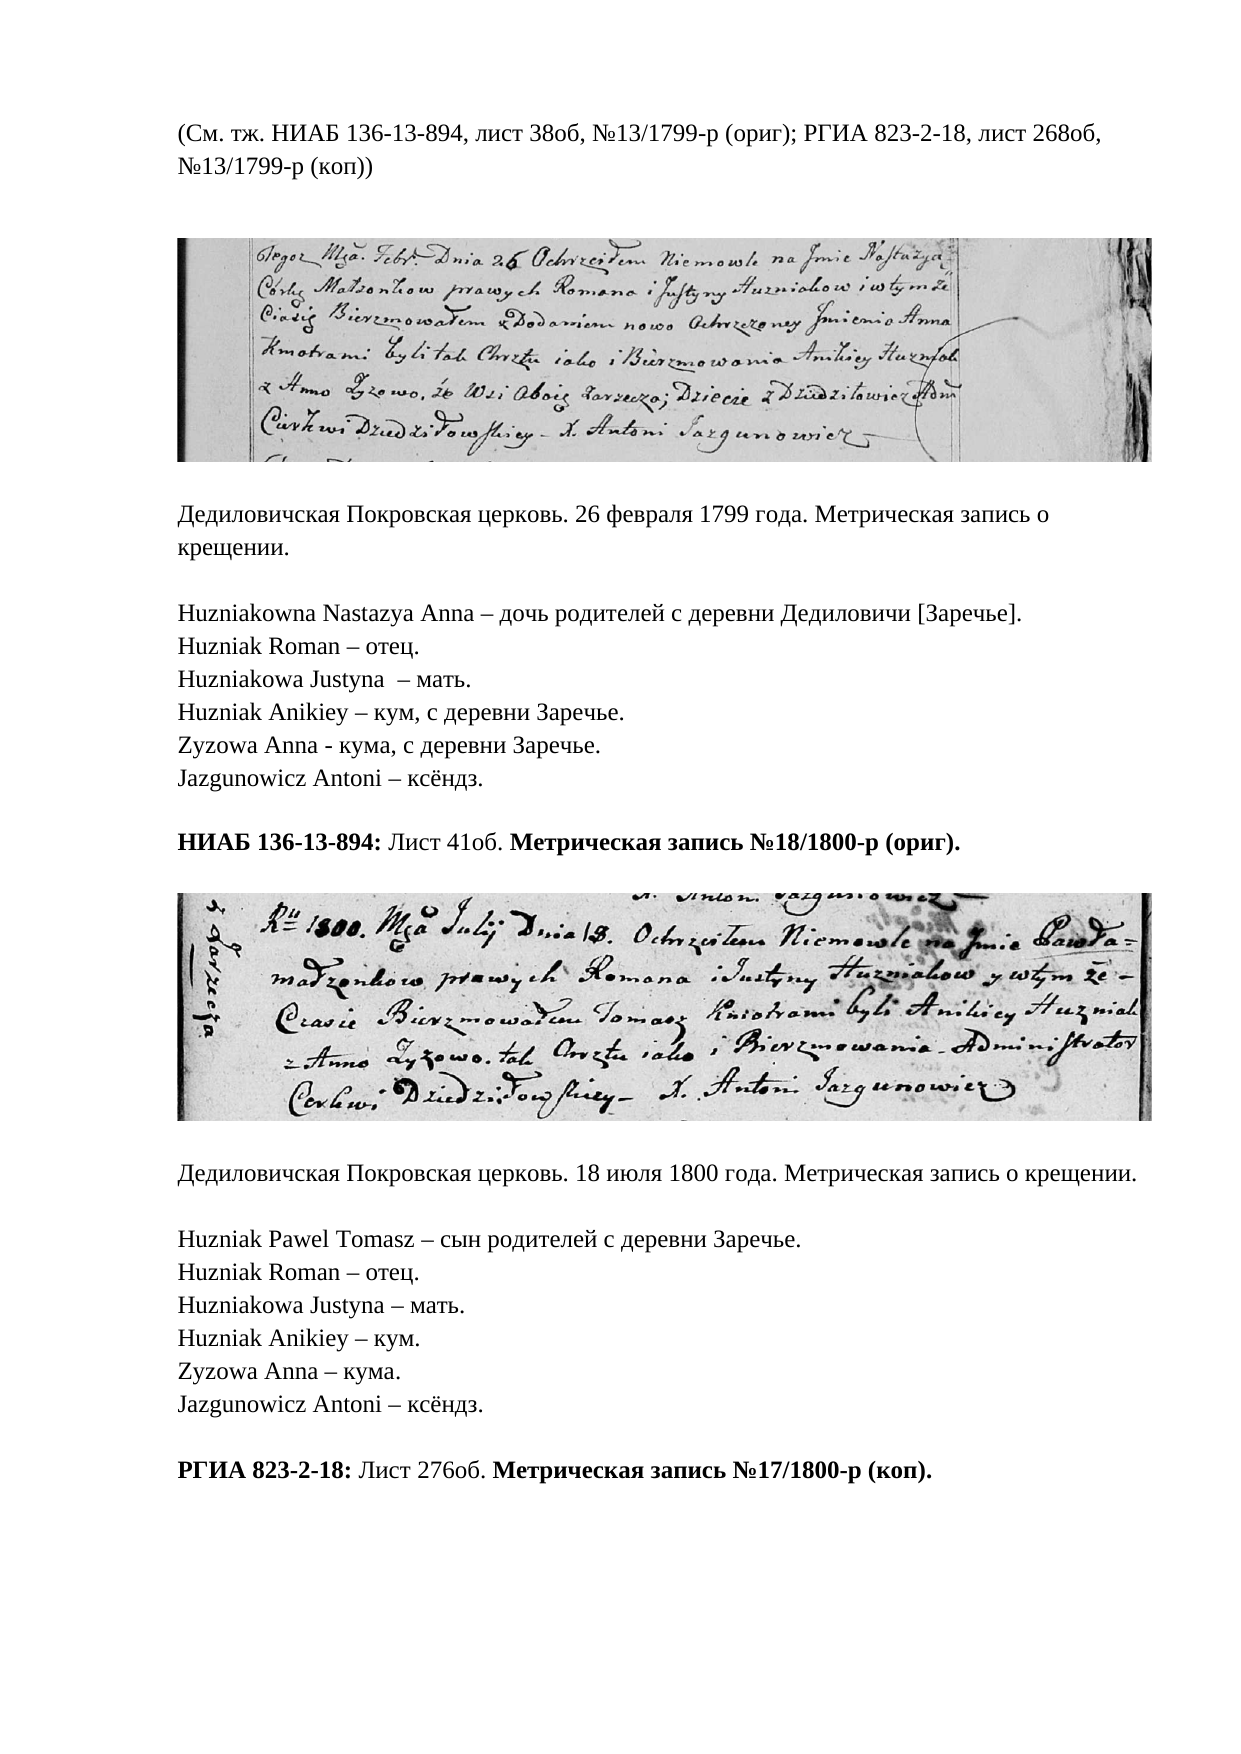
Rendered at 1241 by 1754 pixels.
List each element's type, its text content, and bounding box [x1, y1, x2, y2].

text Huzniakowna Nastazya Anna – дочь родителей с деревни Дедиловичи [Заречье]. [177, 598, 1152, 627]
text Huzniak Roman – отец. [177, 631, 1152, 659]
text Huzniak Anikiey – кум. [177, 1323, 1152, 1352]
text НИАБ 136-13-894: Лист 41об. Метрическая запись №18/1800-р (ориг). [177, 827, 1152, 856]
text Дедиловичская Покровская церковь. 26 февраля 1799 года. Метрическая запись о крещении. [177, 499, 1152, 561]
text Jazgunowicz Antoni – ксёндз. [177, 1389, 1152, 1418]
text Zyzowa Anna – кума. [177, 1356, 1152, 1385]
text Huzniak Roman – отец. [177, 1257, 1152, 1286]
text Zyzowa Anna - кума, с деревни Заречье. [177, 730, 1152, 759]
text (См. тж. НИАБ 136-13-894, лист 38об, №13/1799-р (ориг); РГИА 823-2-18, лист 268об, №13/1799-р (коп)) [177, 118, 1152, 180]
text РГИА 823-2-18: Лист 276об. Метрическая запись №17/1800-р (коп). [177, 1455, 1152, 1484]
text Huzniakowa Justyna – мать. [177, 1290, 1152, 1319]
text Huzniak Anikiey – кум, с деревни Заречье. [177, 697, 1152, 726]
text Дедиловичская Покровская церковь. 18 июля 1800 года. Метрическая запись о крещении. [177, 1158, 1152, 1187]
picture [177, 238, 1152, 462]
text Huzniak Pawel Tomasz – сын родителей с деревни Заречье. [177, 1224, 1152, 1253]
text Jazgunowicz Antoni – ксёндз. [177, 763, 1152, 792]
text Huzniakowa Justyna – мать. [177, 664, 1152, 693]
picture [177, 893, 1152, 1121]
